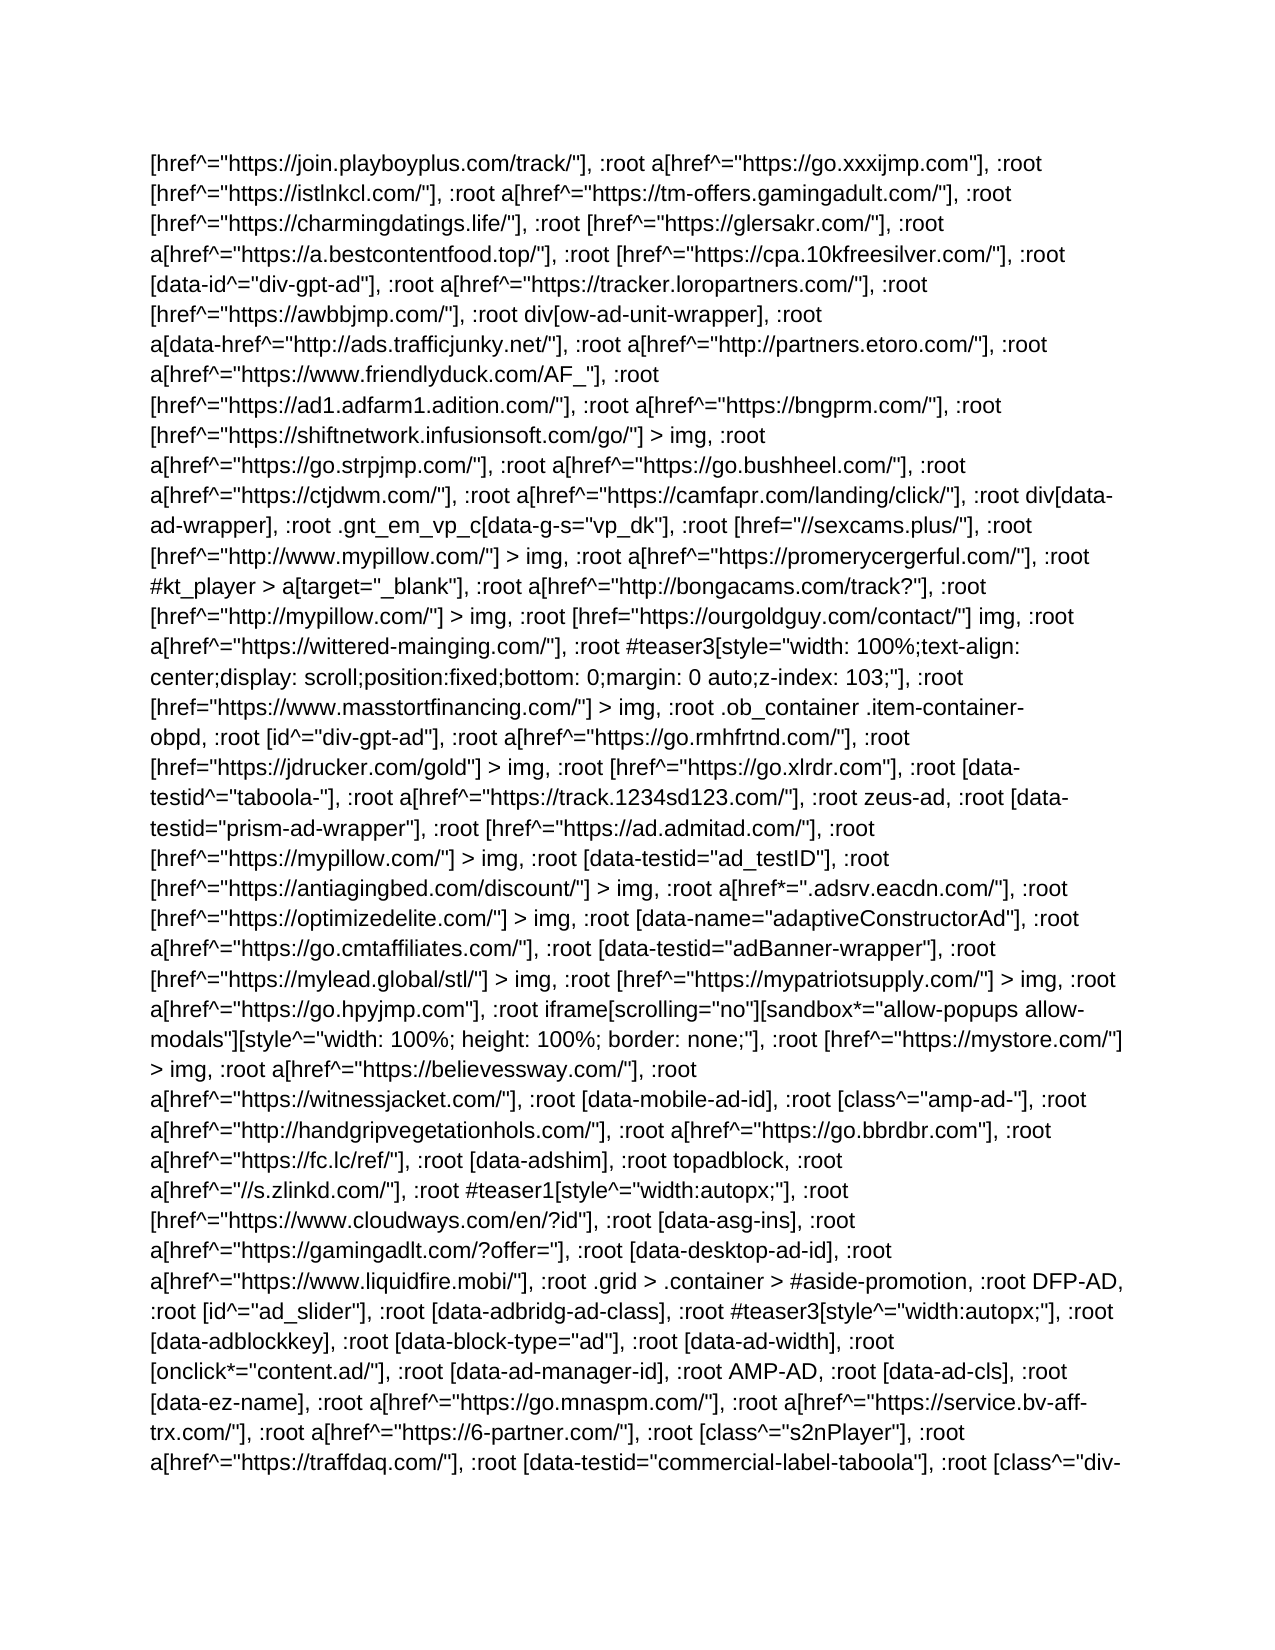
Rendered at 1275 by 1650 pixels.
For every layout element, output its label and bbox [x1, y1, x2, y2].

text [150, 150, 1125, 1475]
